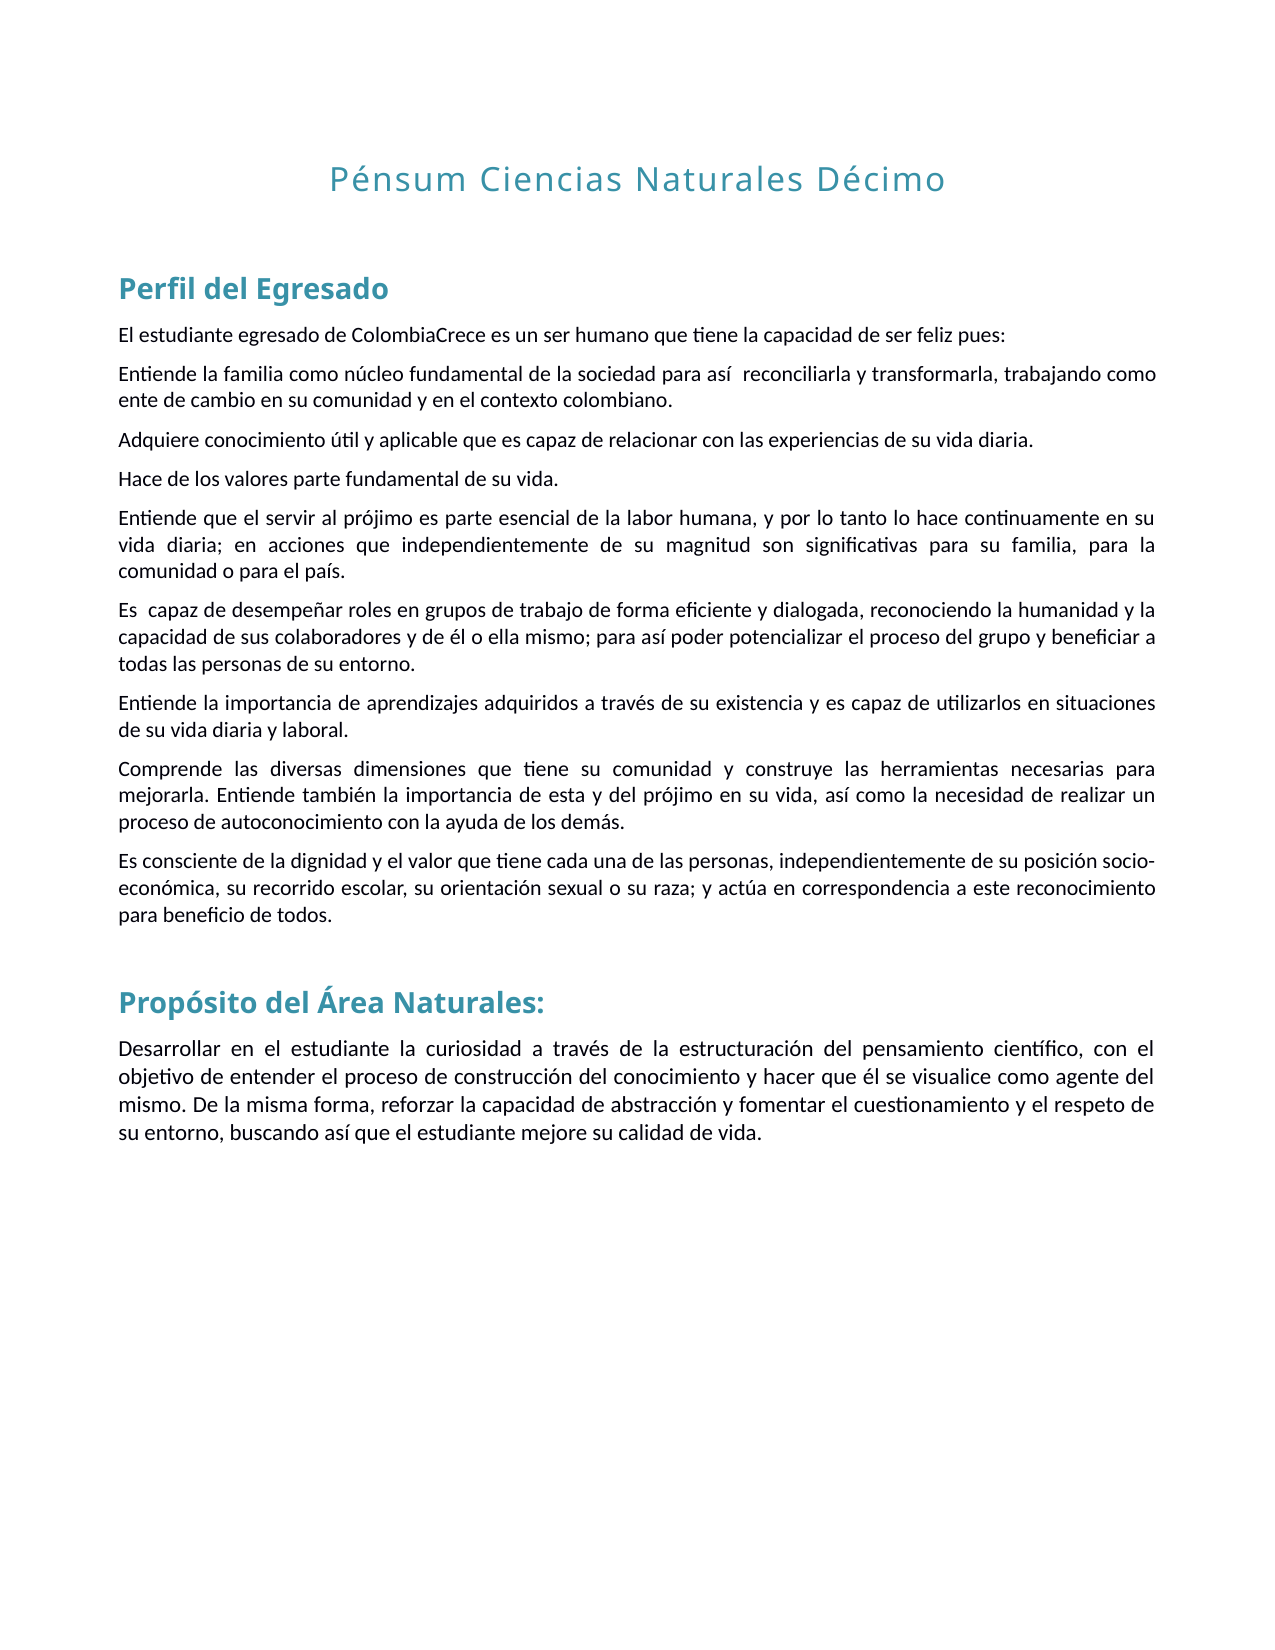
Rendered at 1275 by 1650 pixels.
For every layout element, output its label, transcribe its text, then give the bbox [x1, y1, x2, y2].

list El estudiante egresado de ColombiaCrece es un ser humano que tiene la capacidad de ser feliz pues: [118, 321, 1157, 347]
text Pénsum Ciencias Naturales Décimo [118, 156, 1157, 201]
list Entiende que el servir al prójimo es parte esencial de la labor humana, y por lo tanto lo hace continuamente en su vida diaria; en acciones que independientemente de su magnitud son significativas para su familia, para la comunidad o para el país. [118, 504, 1157, 584]
list Comprende las diversas dimensiones que tiene su comunidad y construye las herramientas necesarias para mejorarla. Entiende también la importancia de esta y del prójimo en su vida, así como la necesidad de realizar un proceso de autoconocimiento con la ayuda de los demás. [118, 755, 1157, 835]
list Hace de los valores parte fundamental de su vida. [118, 465, 1157, 492]
list Entiende la familia como núcleo fundamental de la sociedad para así reconciliarla y transformarla, trabajando como ente de cambio en su comunidad y en el contexto colombiano. [118, 360, 1157, 413]
list Propósito del Área Naturales: [118, 982, 1157, 1022]
list Adquiere conocimiento útil y aplicable que es capaz de relacionar con las experiencias de su vida diaria. [118, 426, 1157, 452]
list Perfil del Egresado [118, 268, 1157, 308]
list Es capaz de desempeñar roles en grupos de trabajo de forma eficiente y dialogada, reconociendo la humanidad y la capacidad de sus colaboradores y de él o ella mismo; para así poder potencializar el proceso del grupo y beneficiar a todas las personas de su entorno. [118, 597, 1157, 677]
list Desarrollar en el estudiante la curiosidad a través de la estructuración del pensamiento científico, con el objetivo de entender el proceso de construcción del conocimiento y hacer que él se visualice como agente del mismo. De la misma forma, reforzar la capacidad de abstracción y fomentar el cuestionamiento y el respeto de su entorno, buscando así que el estudiante mejore su calidad de vida. [118, 1034, 1157, 1146]
list Entiende la importancia de aprendizajes adquiridos a través de su existencia y es capaz de utilizarlos en situaciones de su vida diaria y laboral. [118, 689, 1157, 742]
list Es consciente de la dignidad y el valor que tiene cada una de las personas, independientemente de su posición socio-económica, su recorrido escolar, su orientación sexual o su raza; y actúa en correspondencia a este reconocimiento para beneficio de todos. [118, 847, 1157, 927]
